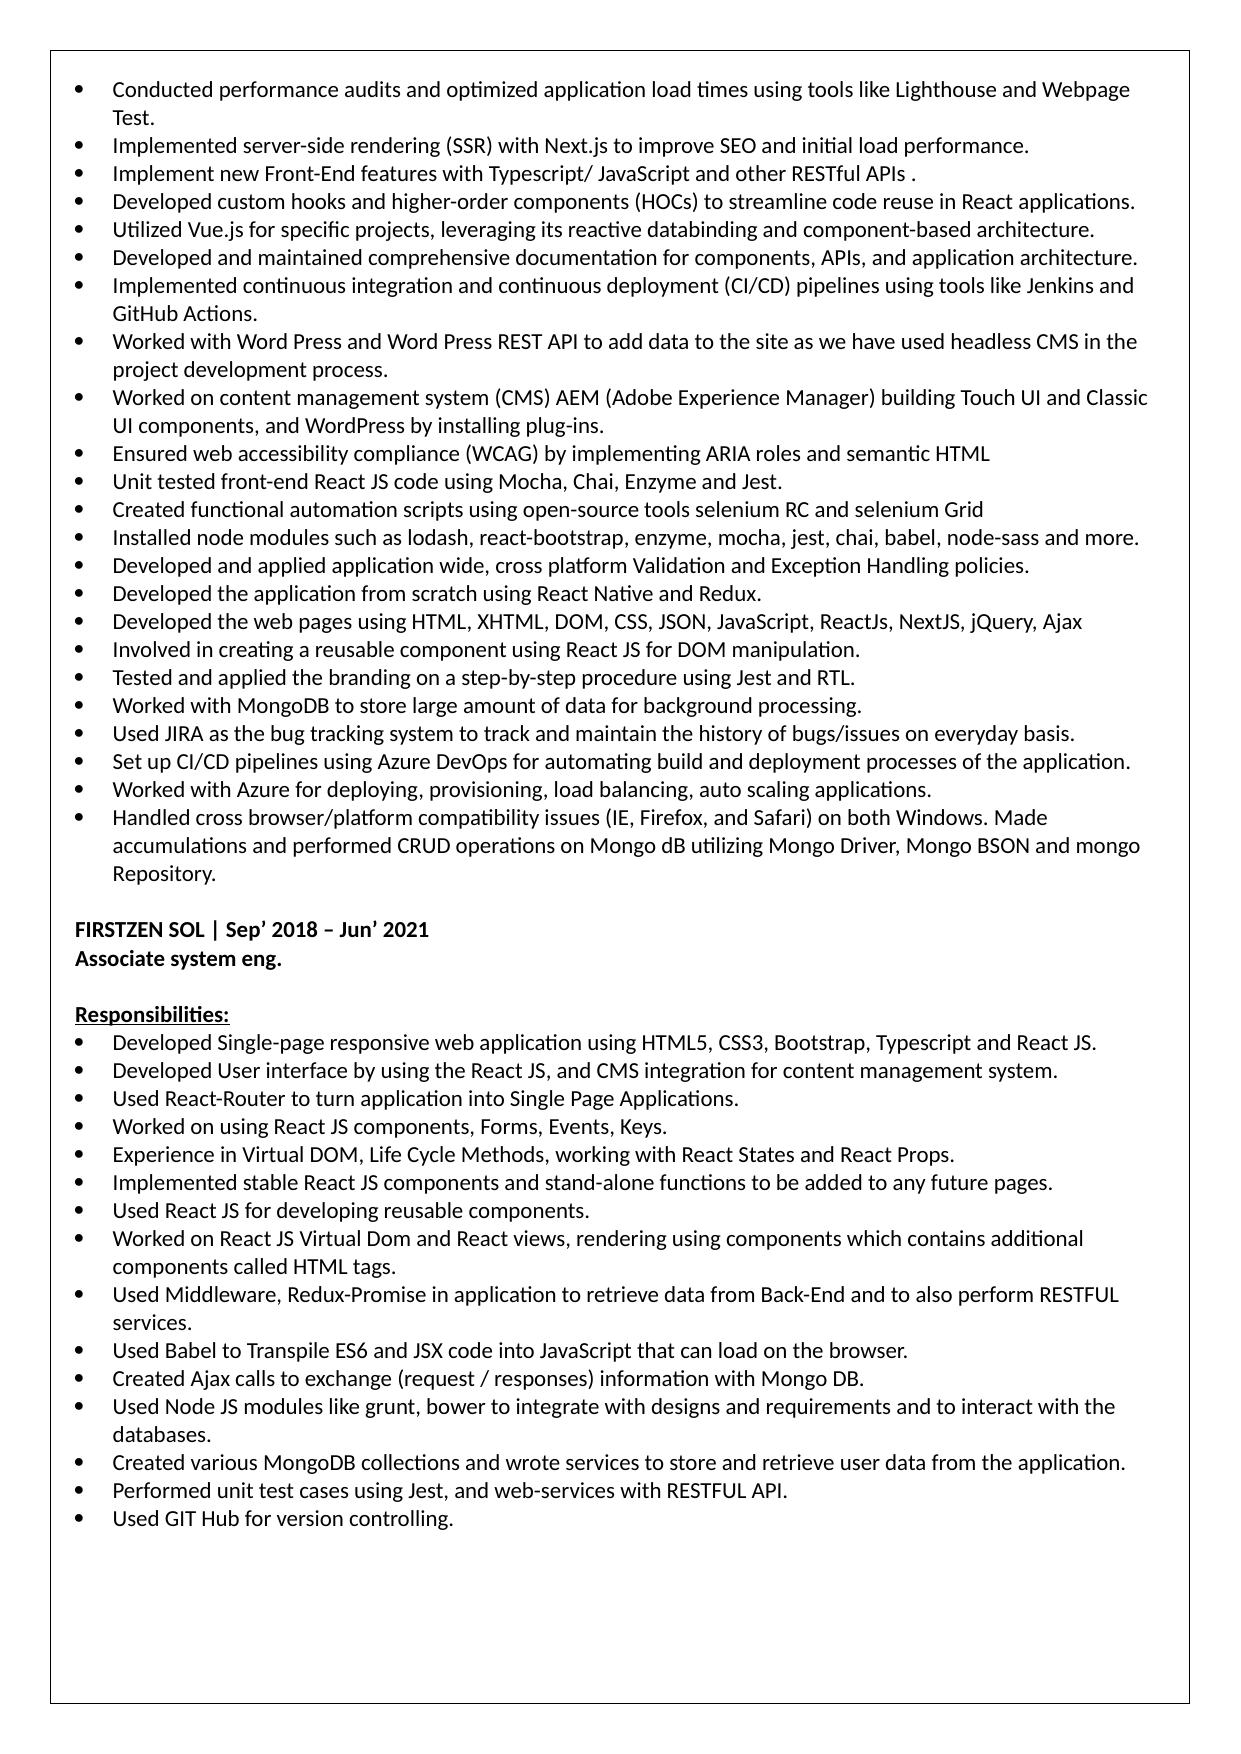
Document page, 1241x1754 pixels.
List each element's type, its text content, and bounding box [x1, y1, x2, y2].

list Developed custom hooks and higher-order components (HOCs) to streamline code reuse in React applications. [75, 187, 1165, 215]
list Involved in creating a reusable component using React JS for DOM manipulation. [75, 635, 1165, 663]
list Set up CI/CD pipelines using Azure DevOps for automating build and deployment processes of the application. [75, 747, 1165, 776]
list Used React-Router to turn application into Single Page Applications. [75, 1084, 1165, 1112]
list Worked with MongoDB to store large amount of data for background processing. [75, 691, 1165, 719]
list Used Middleware, Redux-Promise in application to retrieve data from Back-End and to also perform RESTFUL services. [75, 1280, 1165, 1336]
list Handled cross browser/platform compatibility issues (IE, Firefox, and Safari) on both Windows. Made accumulations and performed CRUD operations on Mongo dB utilizing Mongo Driver, Mongo BSON and mongo Repository. [75, 803, 1165, 888]
list Used Babel to Transpile ES6 and JSX code into JavaScript that can load on the browser. [75, 1336, 1165, 1364]
list Used GIT Hub for version controlling. [75, 1504, 1165, 1532]
list Developed and maintained comprehensive documentation for components, APIs, and application architecture. [75, 243, 1165, 271]
list Installed node modules such as lodash, react-bootstrap, enzyme, mocha, jest, chai, babel, node-sass and more. [75, 523, 1165, 551]
list Used React JS for developing reusable components. [75, 1196, 1165, 1224]
list Worked on content management system (CMS) AEM (Adobe Experience Manager) building Touch UI and Classic UI components, and WordPress by installing plug-ins. [75, 383, 1165, 439]
text FIRSTZEN SOL | Sep’ 2018 – Jun’ 2021 [75, 916, 1165, 944]
list Ensured web accessibility compliance (WCAG) by implementing ARIA roles and semantic HTML [75, 439, 1165, 467]
list Experience in Virtual DOM, Life Cycle Methods, working with React States and React Props. [75, 1140, 1165, 1168]
list Developed and applied application wide, cross platform Validation and Exception Handling policies. [75, 551, 1165, 579]
list Worked on using React JS components, Forms, Events, Keys. [75, 1112, 1165, 1140]
list Implement new Front-End features with Typescript/ JavaScript and other RESTful APIs . [75, 159, 1165, 187]
text Responsibilities: [75, 1000, 1165, 1028]
list Used Node JS modules like grunt, bower to integrate with designs and requirements and to interact with the databases. [75, 1392, 1165, 1448]
text Associate system eng. [75, 944, 1165, 972]
list Implemented stable React JS components and stand-alone functions to be added to any future pages. [75, 1168, 1165, 1196]
list Developed the application from scratch using React Native and Redux. [75, 579, 1165, 607]
list Created Ajax calls to exchange (request / responses) information with Mongo DB. [75, 1364, 1165, 1392]
list Developed Single-page responsive web application using HTML5, CSS3, Bootstrap, Typescript and React JS. [75, 1028, 1165, 1056]
list Worked with Word Press and Word Press REST API to add data to the site as we have used headless CMS in the project development process. [75, 327, 1165, 383]
list Utilized Vue.js for specific projects, leveraging its reactive databinding and component-based architecture. [75, 215, 1165, 243]
list Implemented server-side rendering (SSR) with Next.js to improve SEO and initial load performance. [75, 131, 1165, 159]
list Tested and applied the branding on a step-by-step procedure using Jest and RTL. [75, 663, 1165, 691]
list Unit tested front-end React JS code using Mocha, Chai, Enzyme and Jest. [75, 467, 1165, 495]
list Developed the web pages using HTML, XHTML, DOM, CSS, JSON, JavaScript, ReactJs, NextJS, jQuery, Ajax [75, 607, 1165, 635]
list Performed unit test cases using Jest, and web-services with RESTFUL API. [75, 1476, 1165, 1504]
list Created various MongoDB collections and wrote services to store and retrieve user data from the application. [75, 1448, 1165, 1476]
list Created functional automation scripts using open-source tools selenium RC and selenium Grid [75, 495, 1165, 523]
list Used JIRA as the bug tracking system to track and maintain the history of bugs/issues on everyday basis. [75, 719, 1165, 747]
list Developed User interface by using the React JS, and CMS integration for content management system. [75, 1056, 1165, 1084]
list Implemented continuous integration and continuous deployment (CI/CD) pipelines using tools like Jenkins and GitHub Actions. [75, 271, 1165, 327]
list Conducted performance audits and optimized application load times using tools like Lighthouse and Webpage Test. [75, 75, 1165, 131]
list Worked on React JS Virtual Dom and React views, rendering using components which contains additional components called HTML tags. [75, 1224, 1165, 1280]
list Worked with Azure for deploying, provisioning, load balancing, auto scaling applications. [75, 776, 1165, 803]
